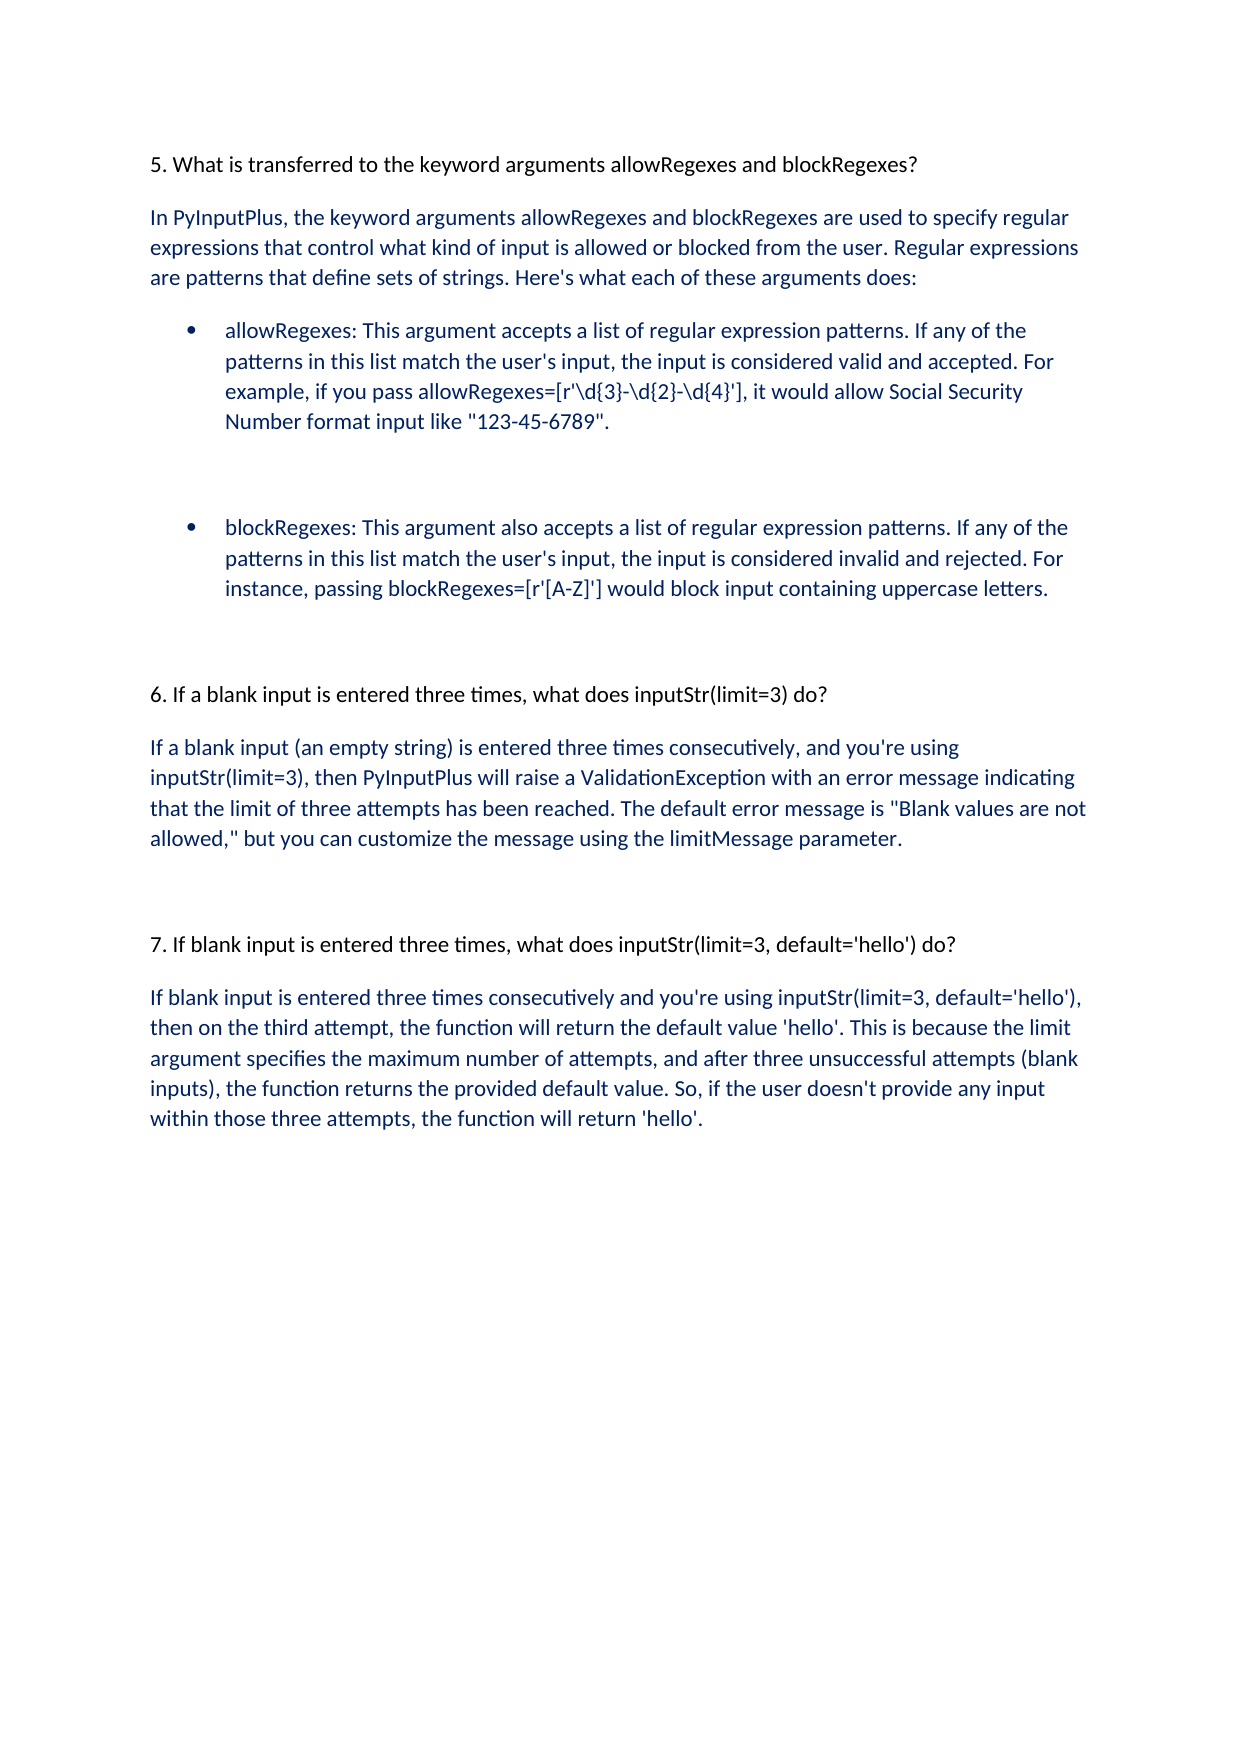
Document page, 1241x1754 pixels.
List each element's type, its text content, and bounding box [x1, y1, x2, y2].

list allowRegexes: This argument accepts a list of regular expression patterns. If any of the patterns in this list match the user's input, the input is considered valid and accepted. For example, if you pass allowRegexes=[r'\d{3}-\d{2}-\d{4}'], it would allow Social Security Number format input like "123-45-6789". [187, 317, 1090, 435]
text 7. If blank input is entered three times, what does inputStr(limit=3, default='hello') do? [150, 930, 1090, 958]
list blockRegexes: This argument also accepts a list of regular expression patterns. If any of the patterns in this list match the user's input, the input is considered invalid and rejected. For instance, passing blockRegexes=[r'[A-Z]'] would block input containing uppercase letters. [187, 513, 1090, 602]
text 5. What is transferred to the keyword arguments allowRegexes and blockRegexes? [150, 150, 1090, 178]
text 6. If a blank input is entered three times, what does inputStr(limit=3) do? [150, 680, 1090, 708]
text If a blank input (an empty string) is entered three times consecutively, and you're using inputStr(limit=3), then PyInputPlus will raise a ValidationException with an error message indicating that the limit of three attempts has been reached. The default error message is "Blank values are not allowed," but you can customize the message using the limitMessage parameter. [150, 733, 1090, 852]
text If blank input is entered three times consecutively and you're using inputStr(limit=3, default='hello'), then on the third attempt, the function will return the default value 'hello'. This is because the limit argument specifies the maximum number of attempts, and after three unsuccessful attempts (blank inputs), the function returns the provided default value. So, if the user doesn't provide any input within those three attempts, the function will return 'hello'. [150, 983, 1090, 1132]
text In PyInputPlus, the keyword arguments allowRegexes and blockRegexes are used to specify regular expressions that control what kind of input is allowed or blocked from the user. Regular expressions are patterns that define sets of strings. Here's what each of these arguments does: [150, 203, 1090, 292]
